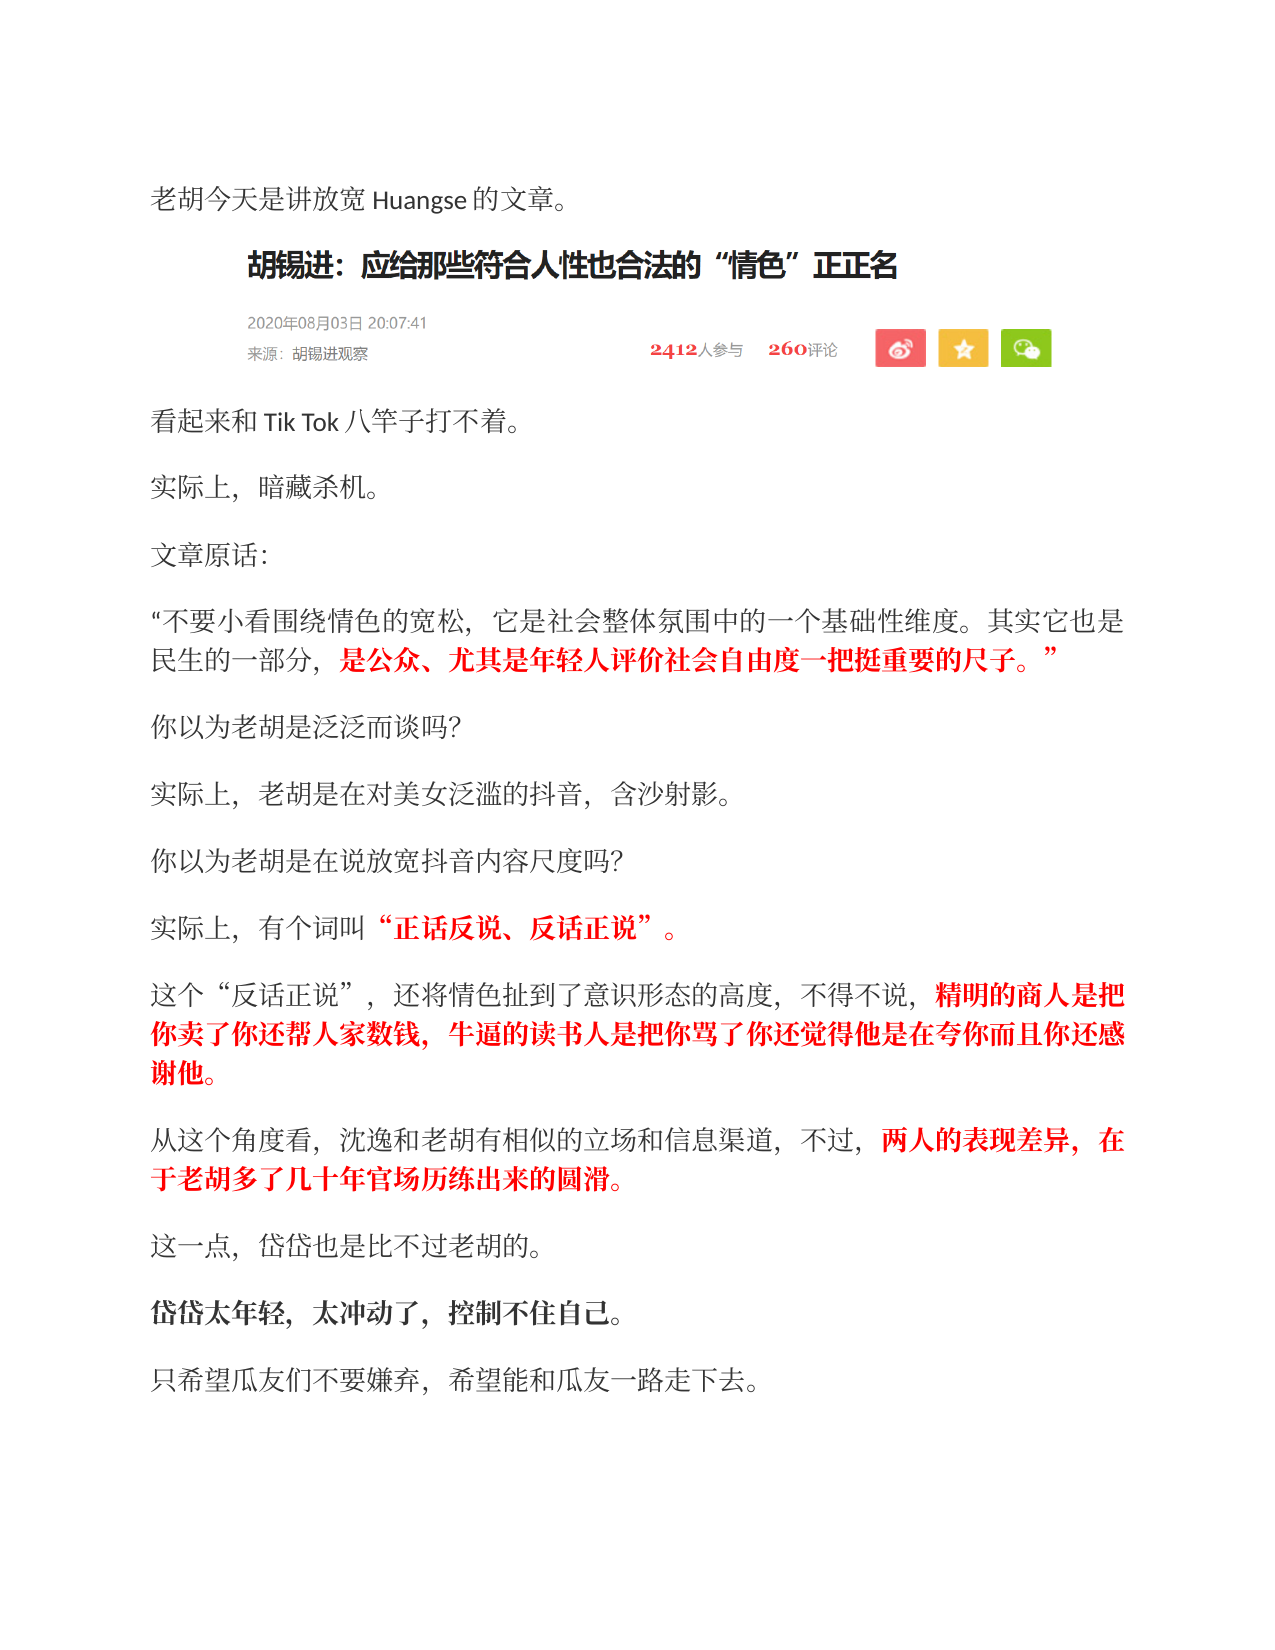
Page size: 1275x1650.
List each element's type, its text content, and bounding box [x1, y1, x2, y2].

text 实际上，暗藏杀机。 [150, 467, 1125, 506]
text 这个“反话正说”，还将情色扯到了意识形态的高度，不得不说，​精明的商人是把你卖了你还帮人家数钱，牛逼的读书人是把你骂了你还觉得他是在夸你而且你还感谢他。 [150, 974, 1125, 1091]
text ​只希望瓜友们不要嫌弃，希望能和瓜友一路走下去。 [150, 1359, 1125, 1398]
text 这一点，岱岱也是比不过老胡的。 [150, 1225, 1125, 1264]
text ​你以为老胡是在说放宽抖音内容尺度吗？ [150, 841, 1125, 879]
text 你以为老胡​是泛泛而谈吗？ [150, 707, 1125, 746]
text 看起来和Tik Tok八竿子打不着。 [150, 400, 1125, 439]
text 实际上，老胡是在对美女泛滥的抖音，含沙射影。 [150, 774, 1125, 813]
text 老胡今天是讲放宽Huangse的文章。 [150, 178, 1125, 217]
text 从这个角度看，沈逸和老胡有相似的立场和信息渠道，不过，两人的表现差异，在于老胡多了几十年官场历练出来的圆滑。​ [150, 1119, 1125, 1197]
text 文章原话： [150, 534, 1125, 573]
text 实际上，有个词叫“正话反说、反话正说”​。 [150, 908, 1125, 947]
picture [205, 245, 1070, 372]
text “不要小看围绕情色的宽松，它是社会整体氛围中的一个基础性维度。其实它也是民生的一部分，是公众、尤其是年轻人评价社会自由度一把挺重要的尺子。” [150, 601, 1125, 679]
text 岱岱太年轻，太冲动了，控制不住自己。 [150, 1292, 1125, 1331]
